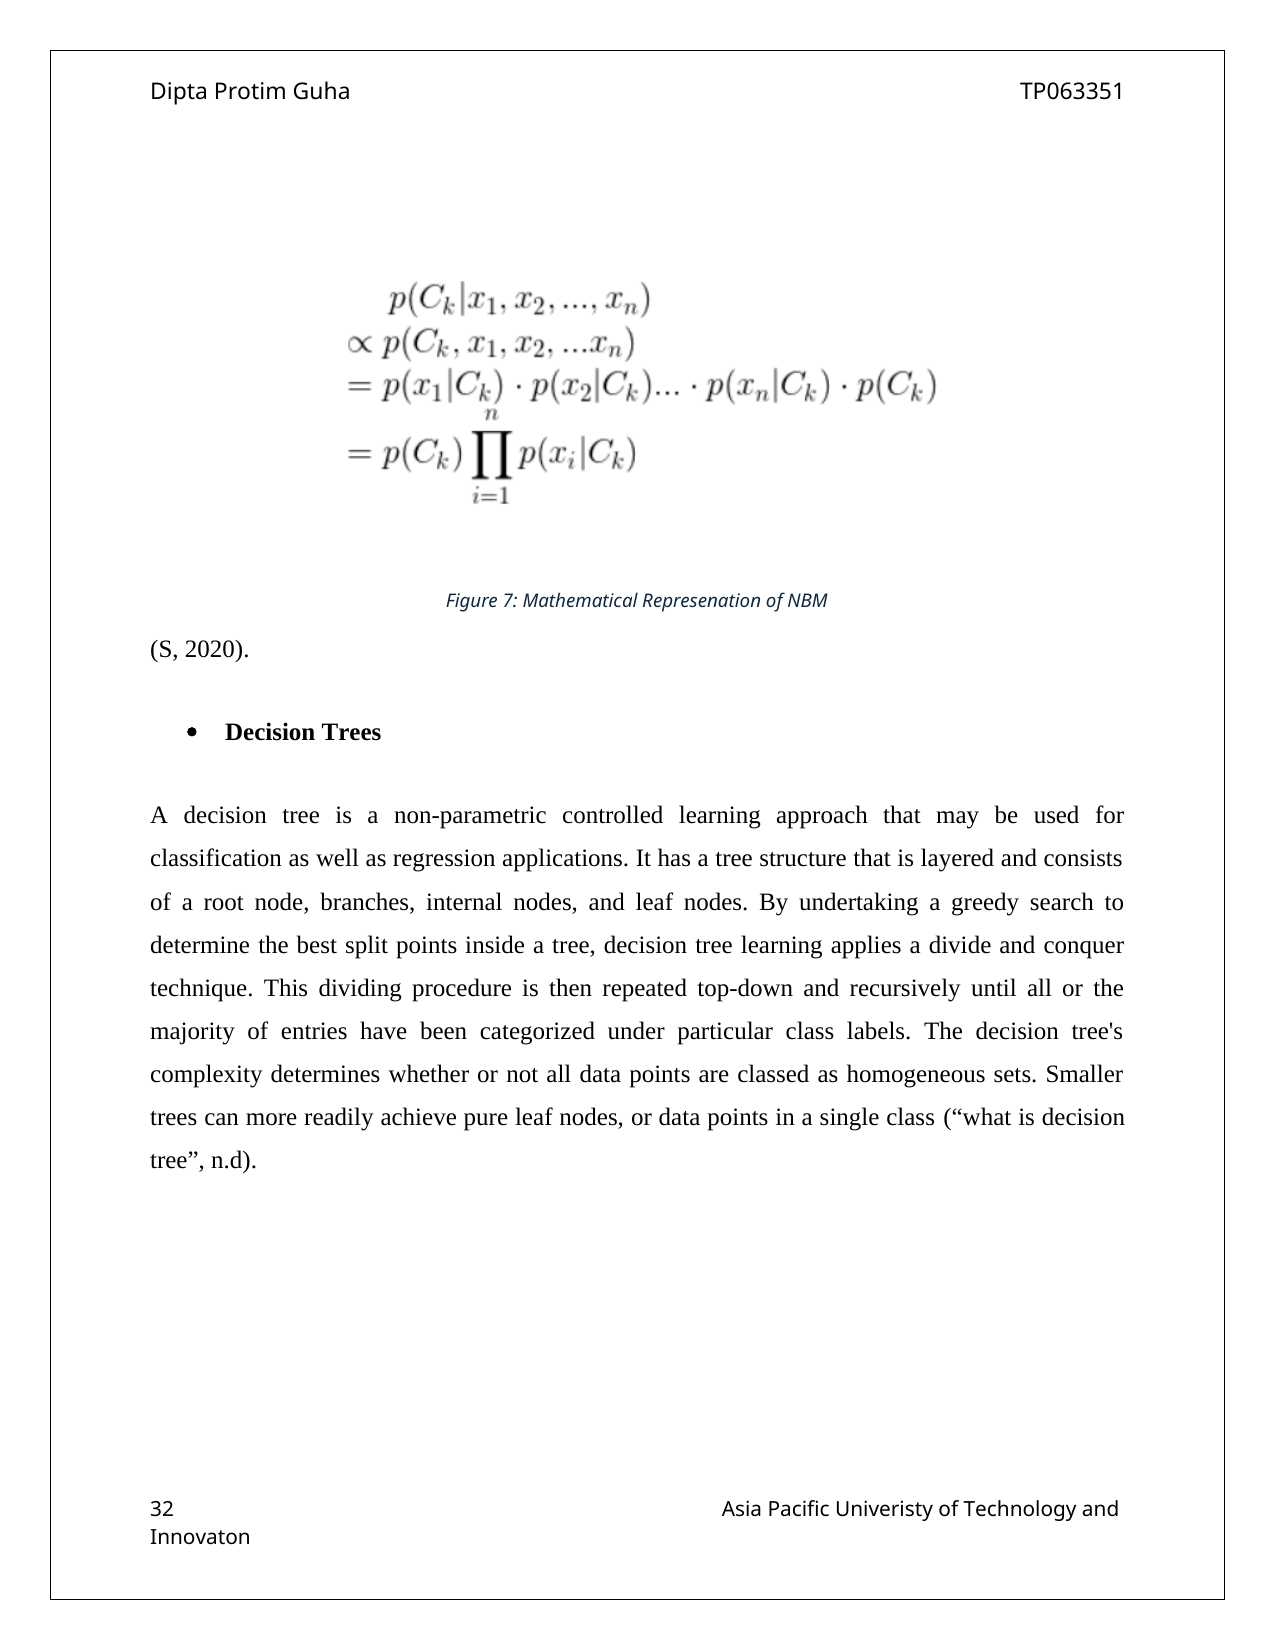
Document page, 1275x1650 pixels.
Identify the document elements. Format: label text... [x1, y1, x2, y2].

picture [262, 236, 1013, 533]
text A decision tree is a non-parametric controlled learning approach that may be used for classification as well as regression applications. It has a tree structure that is layered and consists of a root node, branches, internal nodes, and leaf nodes. By undertaking a greedy search to determine the best split points inside a tree, decision tree learning applies a divide and conquer technique. This dividing procedure is then repeated top-down and recursively until all or the majority of entries have been categorized under particular class labels. The decision tree's complexity determines whether or not all data points are classed as homogeneous sets. Smaller trees can more readily achieve pure leaf nodes, or data points in a single class (“what is decision tree”, n.d). [150, 800, 1125, 1174]
list Decision Trees [187, 717, 1125, 746]
text Figure 7: Mathematical Represenation of NBM [150, 588, 1125, 613]
text (S, 2020). [150, 634, 1125, 663]
